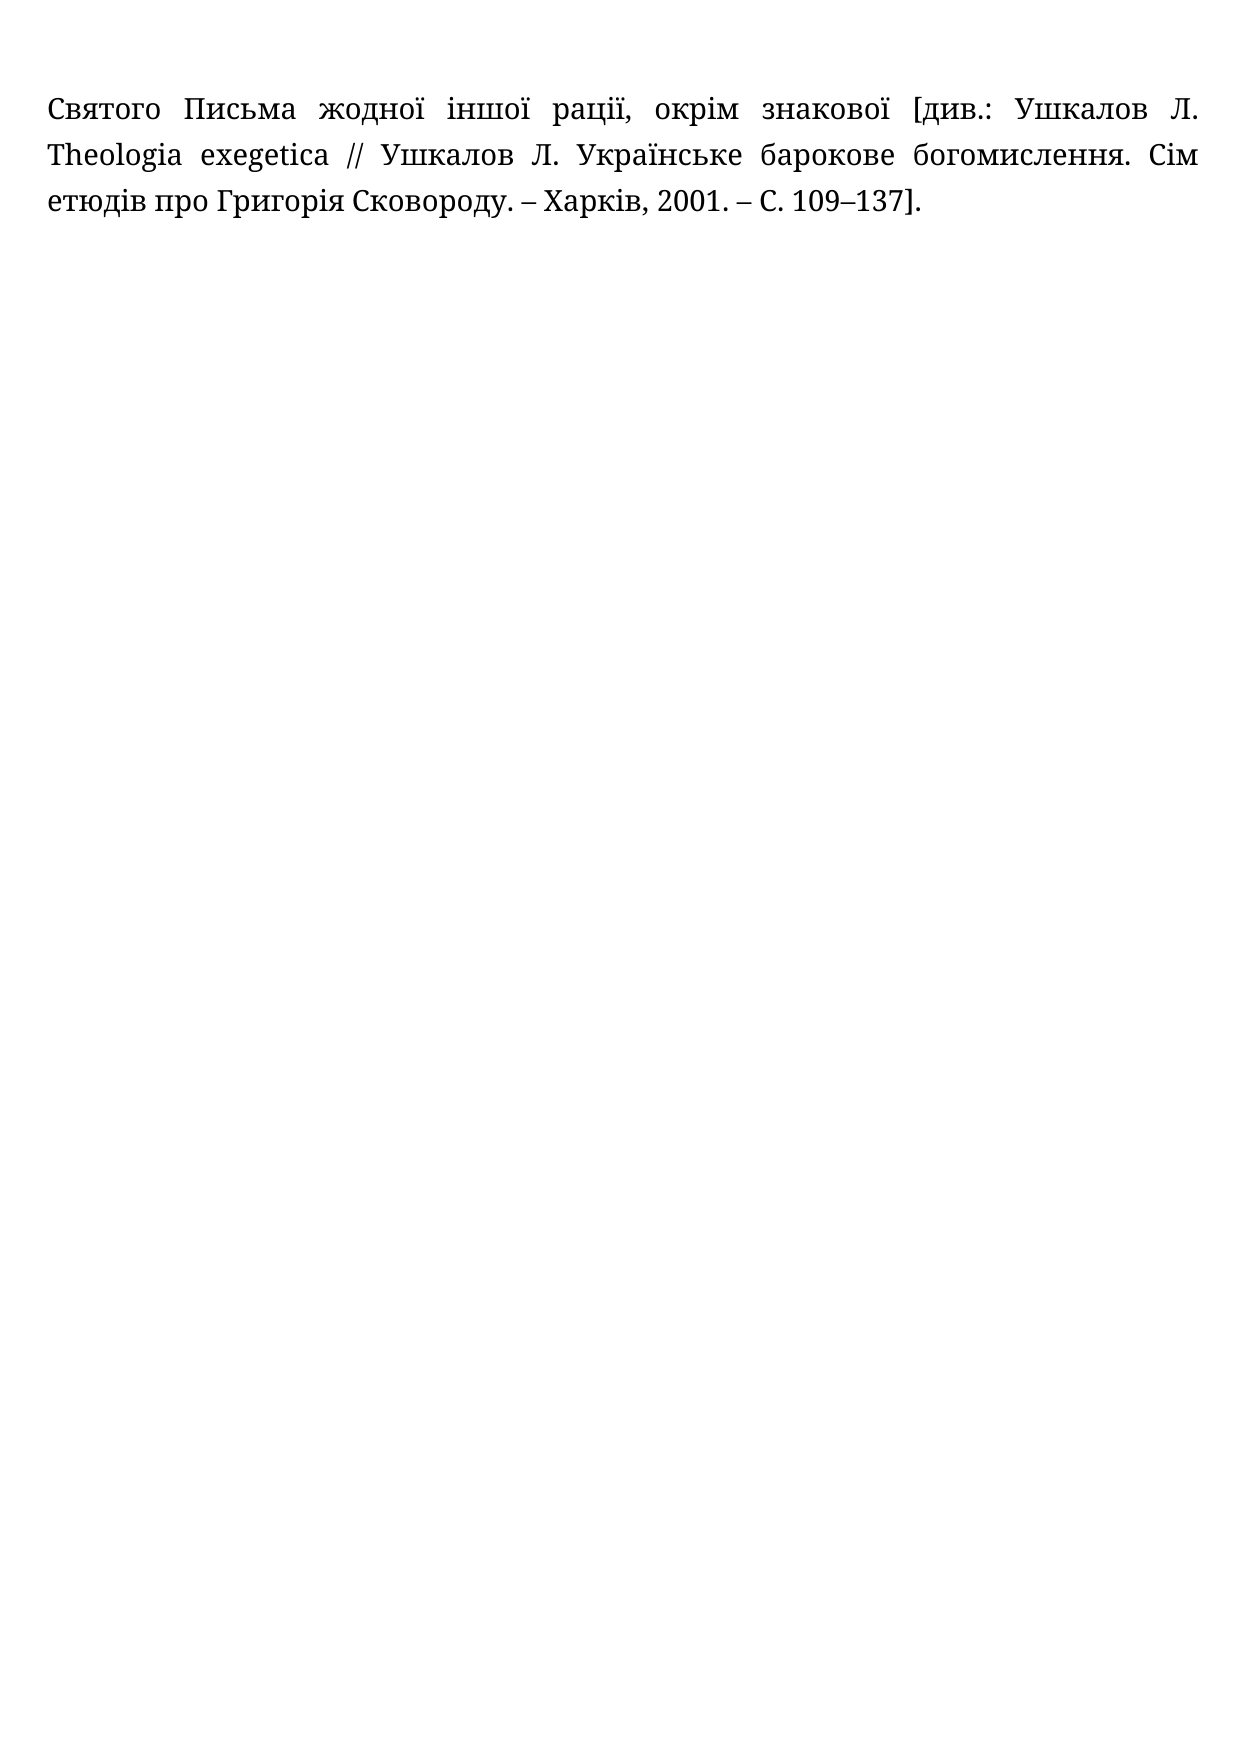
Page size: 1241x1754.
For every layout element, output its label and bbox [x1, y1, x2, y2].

text [47, 88, 1200, 219]
